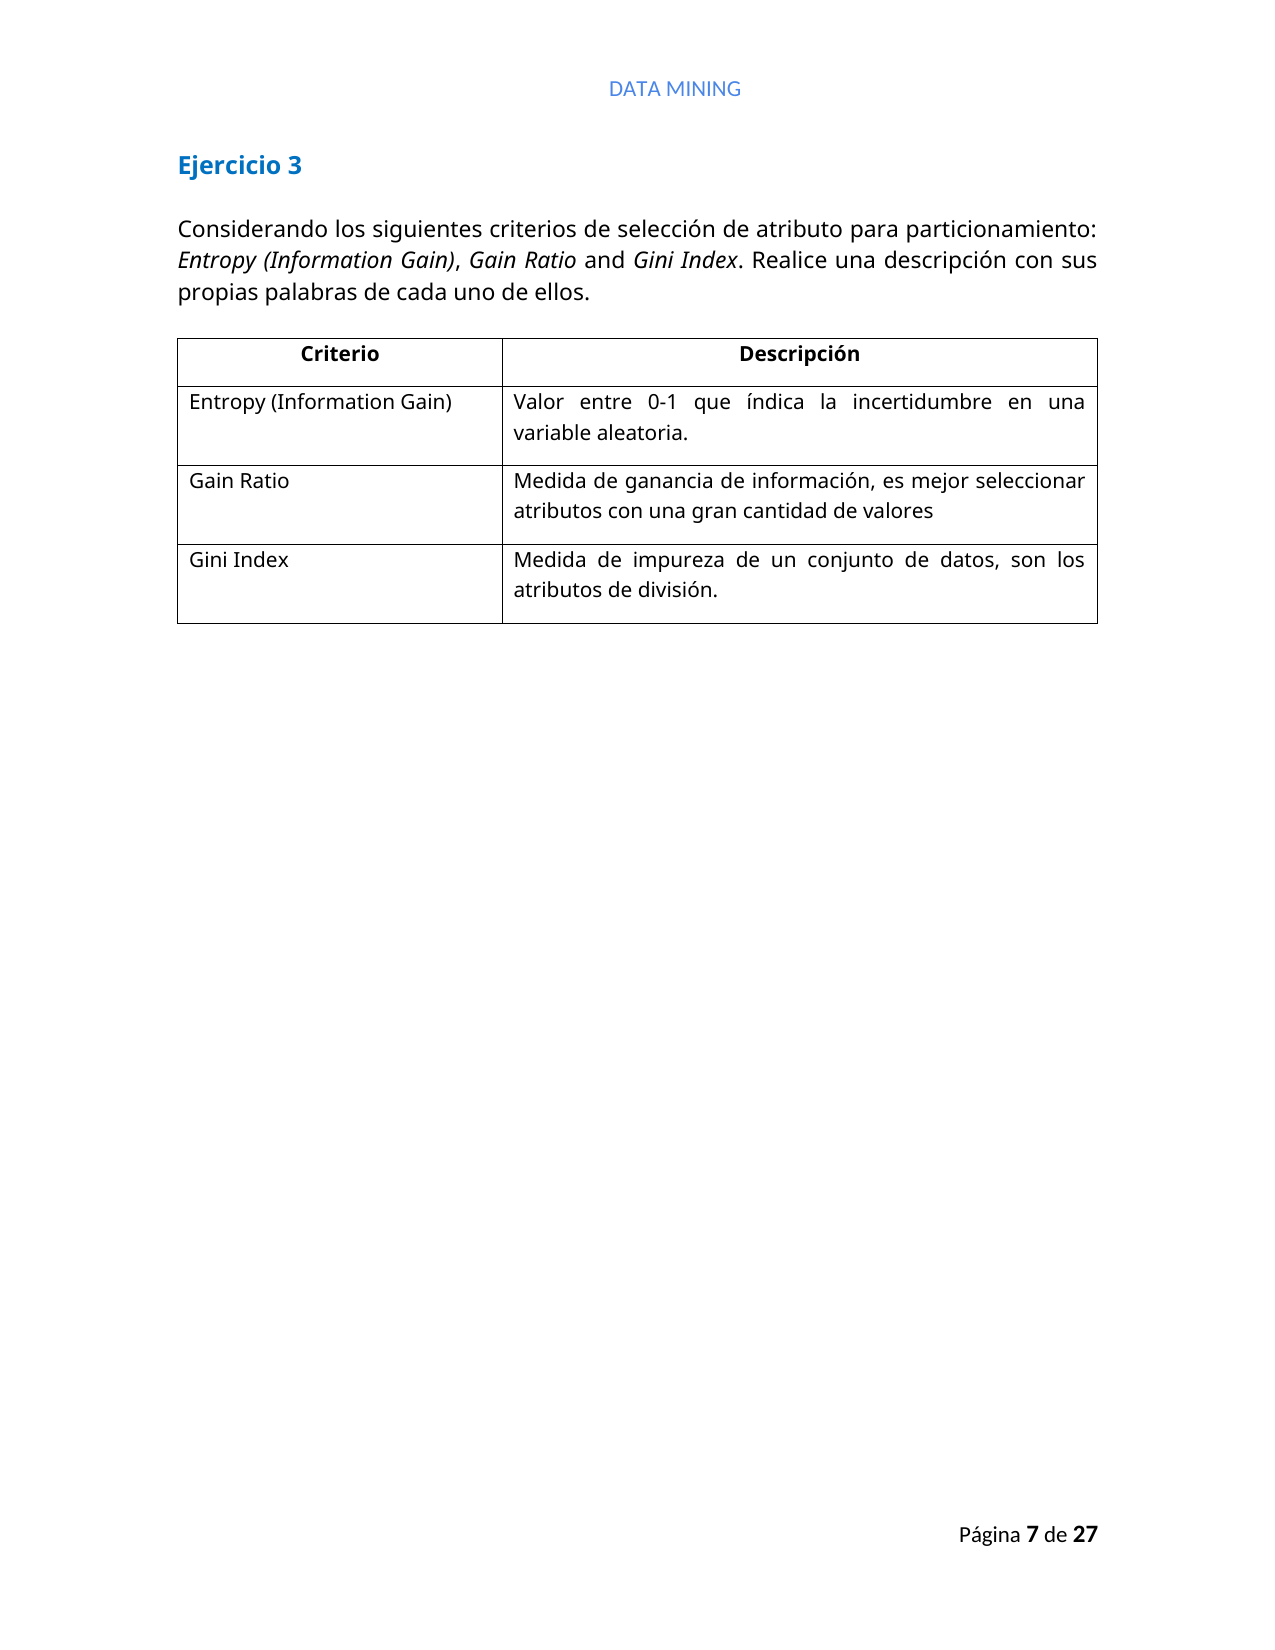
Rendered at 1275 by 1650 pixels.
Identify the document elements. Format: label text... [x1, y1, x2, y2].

table_cell Gini Index [178, 545, 502, 623]
table_header Descripción [503, 339, 1097, 386]
table_cell Entropy (Information Gain) [178, 387, 502, 465]
table_cell Medida de ganancia de información, es mejor seleccionar atributos con una gran cantidad de valores [503, 466, 1097, 544]
text Ejercicio 3 [177, 148, 1098, 182]
table_header Criterio [178, 339, 502, 386]
table_cell Gain Ratio [178, 466, 502, 544]
text Considerando los siguientes criterios de selección de atributo para particionamiento: Entropy (Information Gain), Gain Ratio and Gini Index. Realice una descripción con sus propias palabras de cada uno de ellos. [177, 213, 1098, 307]
table_cell Valor entre 0-1 que índica la incertidumbre en una variable aleatoria. [503, 387, 1097, 465]
table_cell Medida de impureza de un conjunto de datos, son los atributos de división. [503, 545, 1097, 623]
